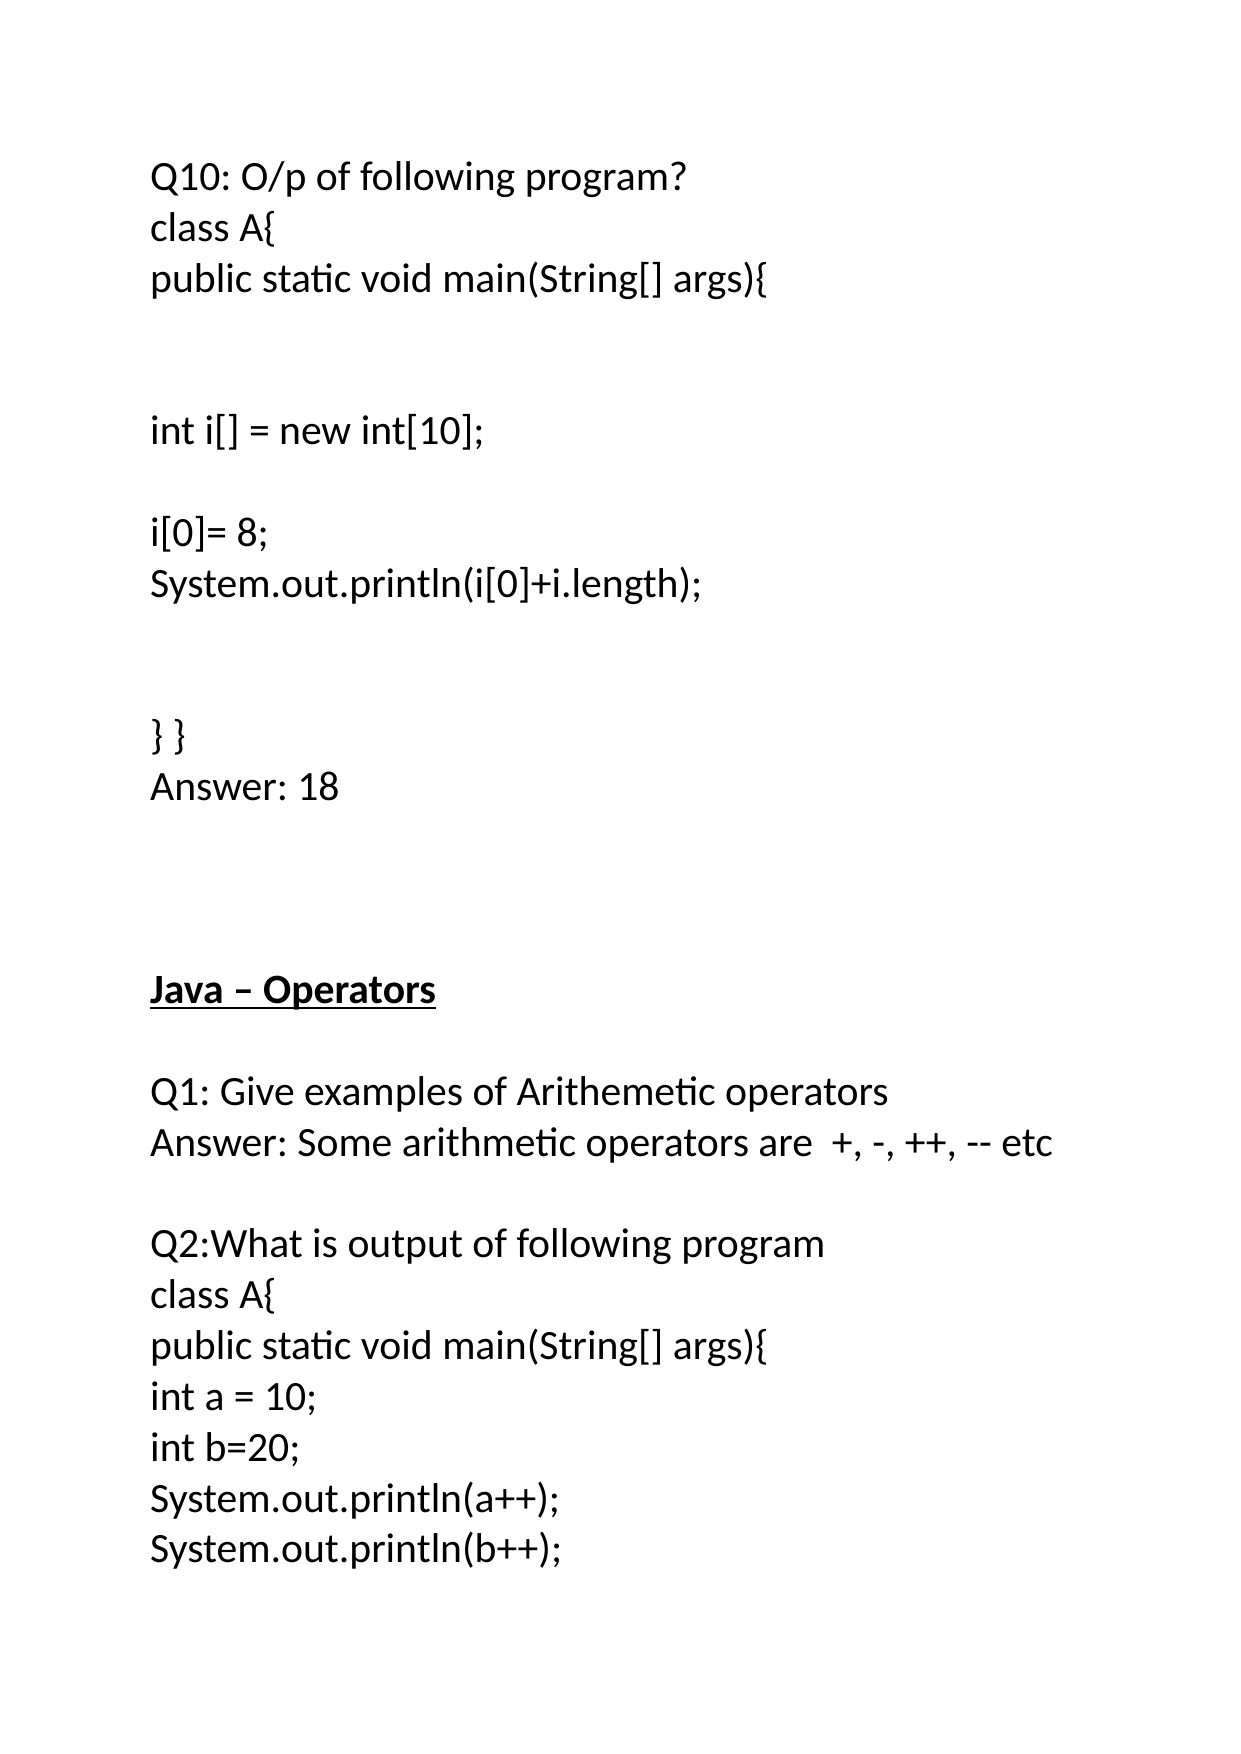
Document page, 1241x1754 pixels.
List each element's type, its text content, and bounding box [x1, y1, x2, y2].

text Q10: O/p of following program? [150, 150, 1090, 201]
text Q2:What is output of following program class A{ [150, 1217, 1090, 1319]
text class A{ [150, 201, 1090, 252]
text public static void main(String[] args){ [150, 1319, 1090, 1370]
text Answer: 18 [150, 760, 1090, 811]
text public static void main(String[] args){ [150, 252, 1090, 302]
text i[0]= 8; [150, 506, 1090, 557]
text int b=20; [150, 1421, 1090, 1472]
text int a = 10; [150, 1370, 1090, 1421]
text } } [150, 709, 1090, 760]
text Answer: Some arithmetic operators are +, -, ++, -- etc [150, 1116, 1090, 1167]
text System.out.println(i[0]+i.length); [150, 557, 1090, 607]
text System.out.println(a++); [150, 1472, 1090, 1522]
text Q1: Give examples of Arithemetic operators [150, 1065, 1090, 1116]
text Java – Operators [150, 963, 1090, 1014]
text int i[] = new int[10]; [150, 404, 1090, 455]
text System.out.println(b++); [150, 1522, 1090, 1573]
